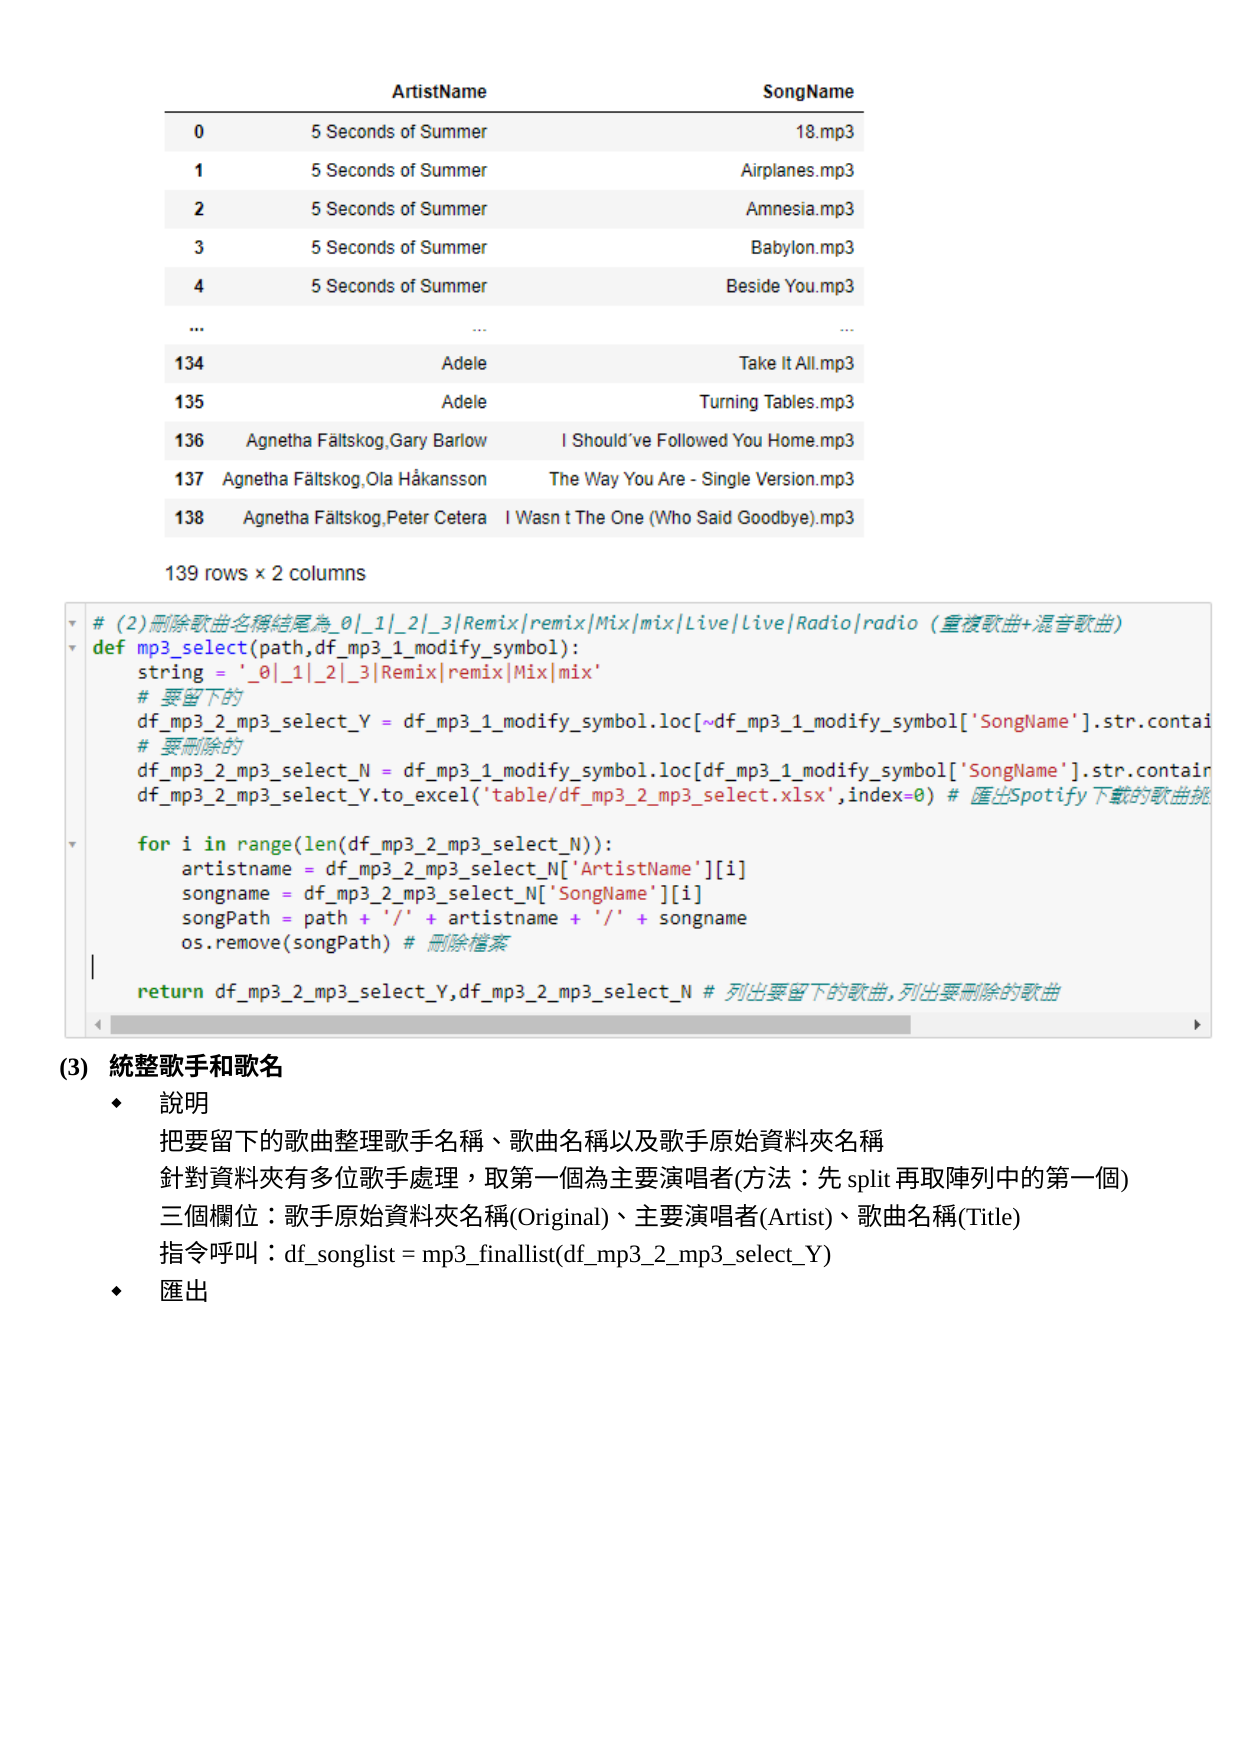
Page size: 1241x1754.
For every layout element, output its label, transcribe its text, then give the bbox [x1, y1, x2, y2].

list 匯出 [109, 1271, 1181, 1308]
list 三個欄位：歌手原始資料夾名稱(Original)、主要演唱者(Artist)、歌曲名稱(Title) [159, 1196, 1181, 1233]
picture [159, 70, 876, 591]
list 指令呼叫：df_songlist = mp3_finallist(df_mp3_2_mp3_select_Y) [159, 1233, 1181, 1271]
list 說明 [109, 1083, 1181, 1121]
list 統整歌手和歌名 [59, 1046, 1181, 1083]
list 把要留下的歌曲整理歌手名稱、歌曲名稱以及歌手原始資料夾名稱 [159, 1121, 1181, 1158]
list 針對資料夾有多位歌手處理，取第一個為主要演唱者(方法：先split再取陣列中的第一個) [159, 1158, 1181, 1196]
picture [59, 595, 1218, 1043]
